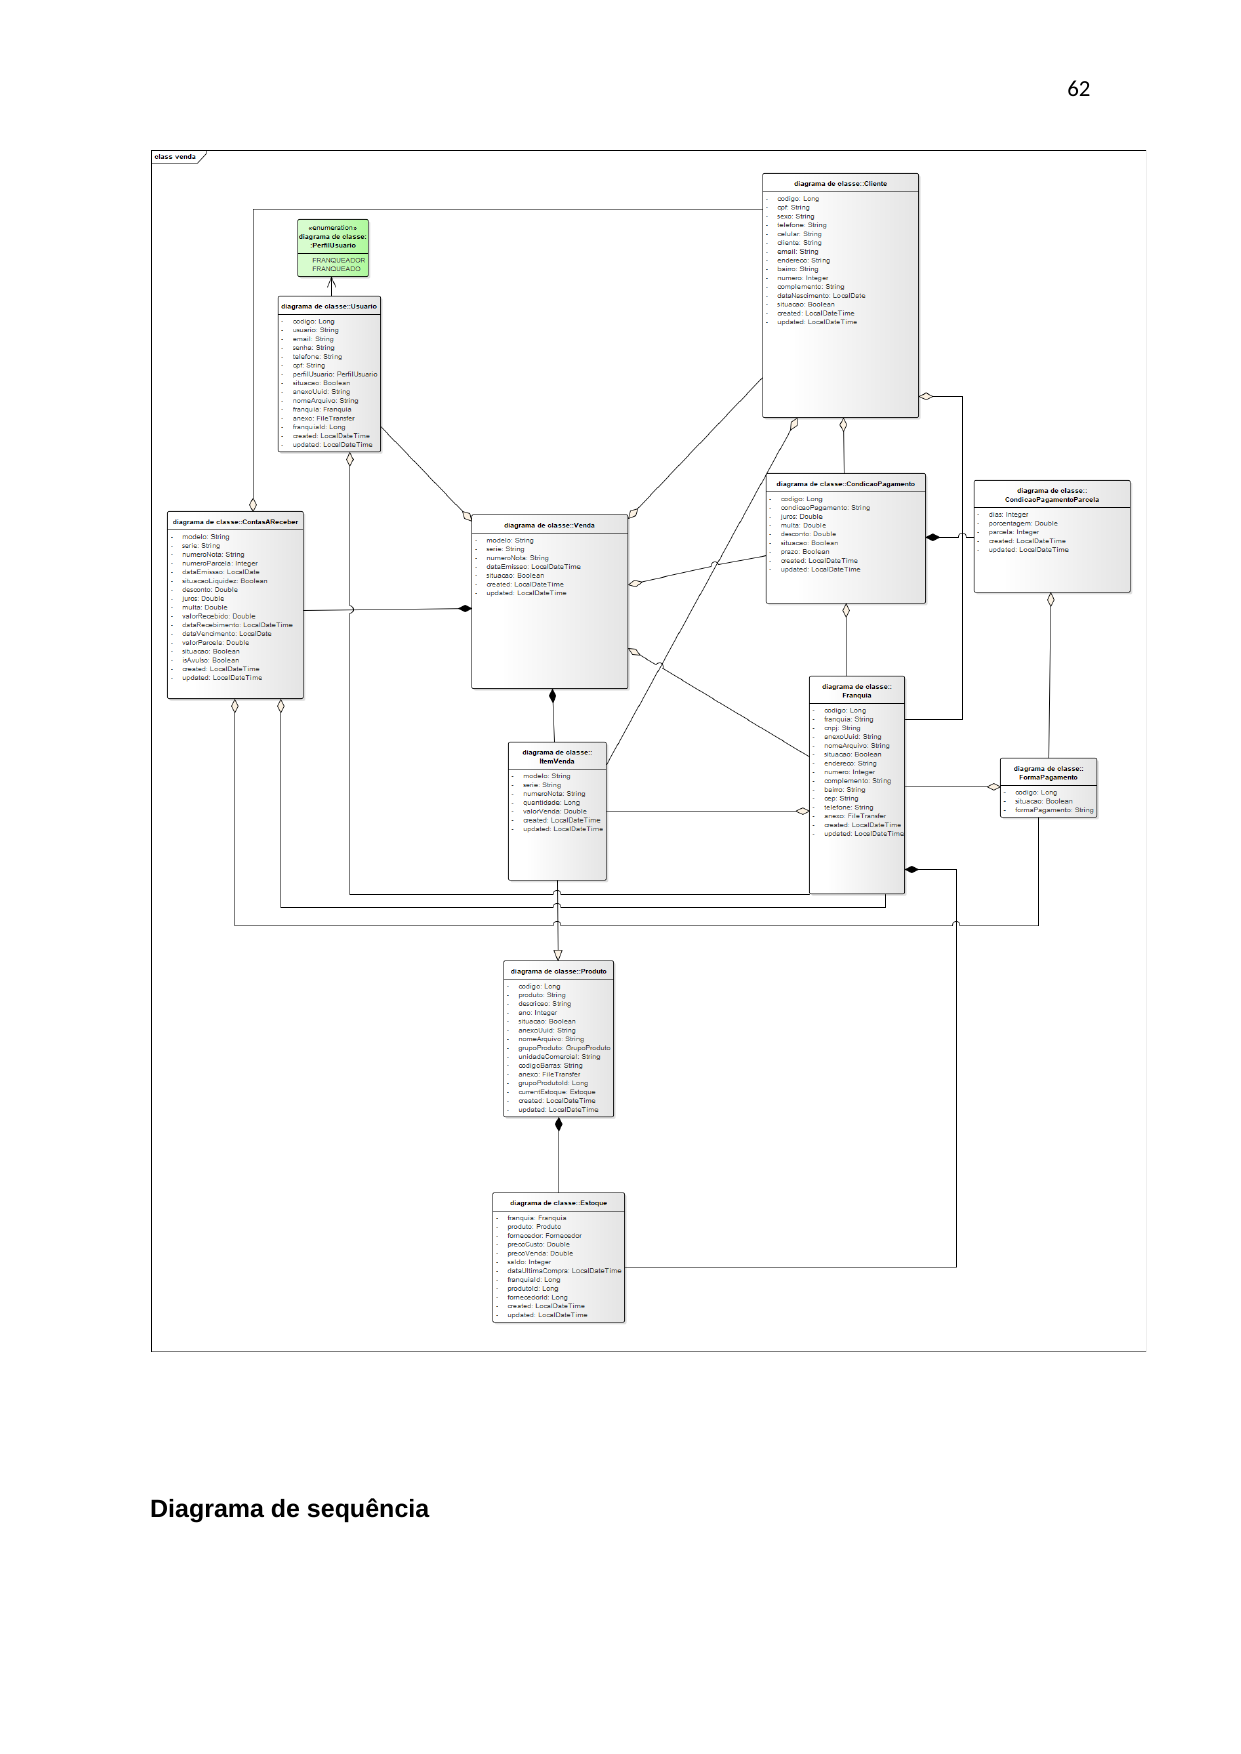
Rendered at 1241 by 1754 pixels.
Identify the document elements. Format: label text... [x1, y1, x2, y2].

picture [150, 150, 1147, 1352]
text Diagrama de sequência [150, 1494, 1090, 1523]
